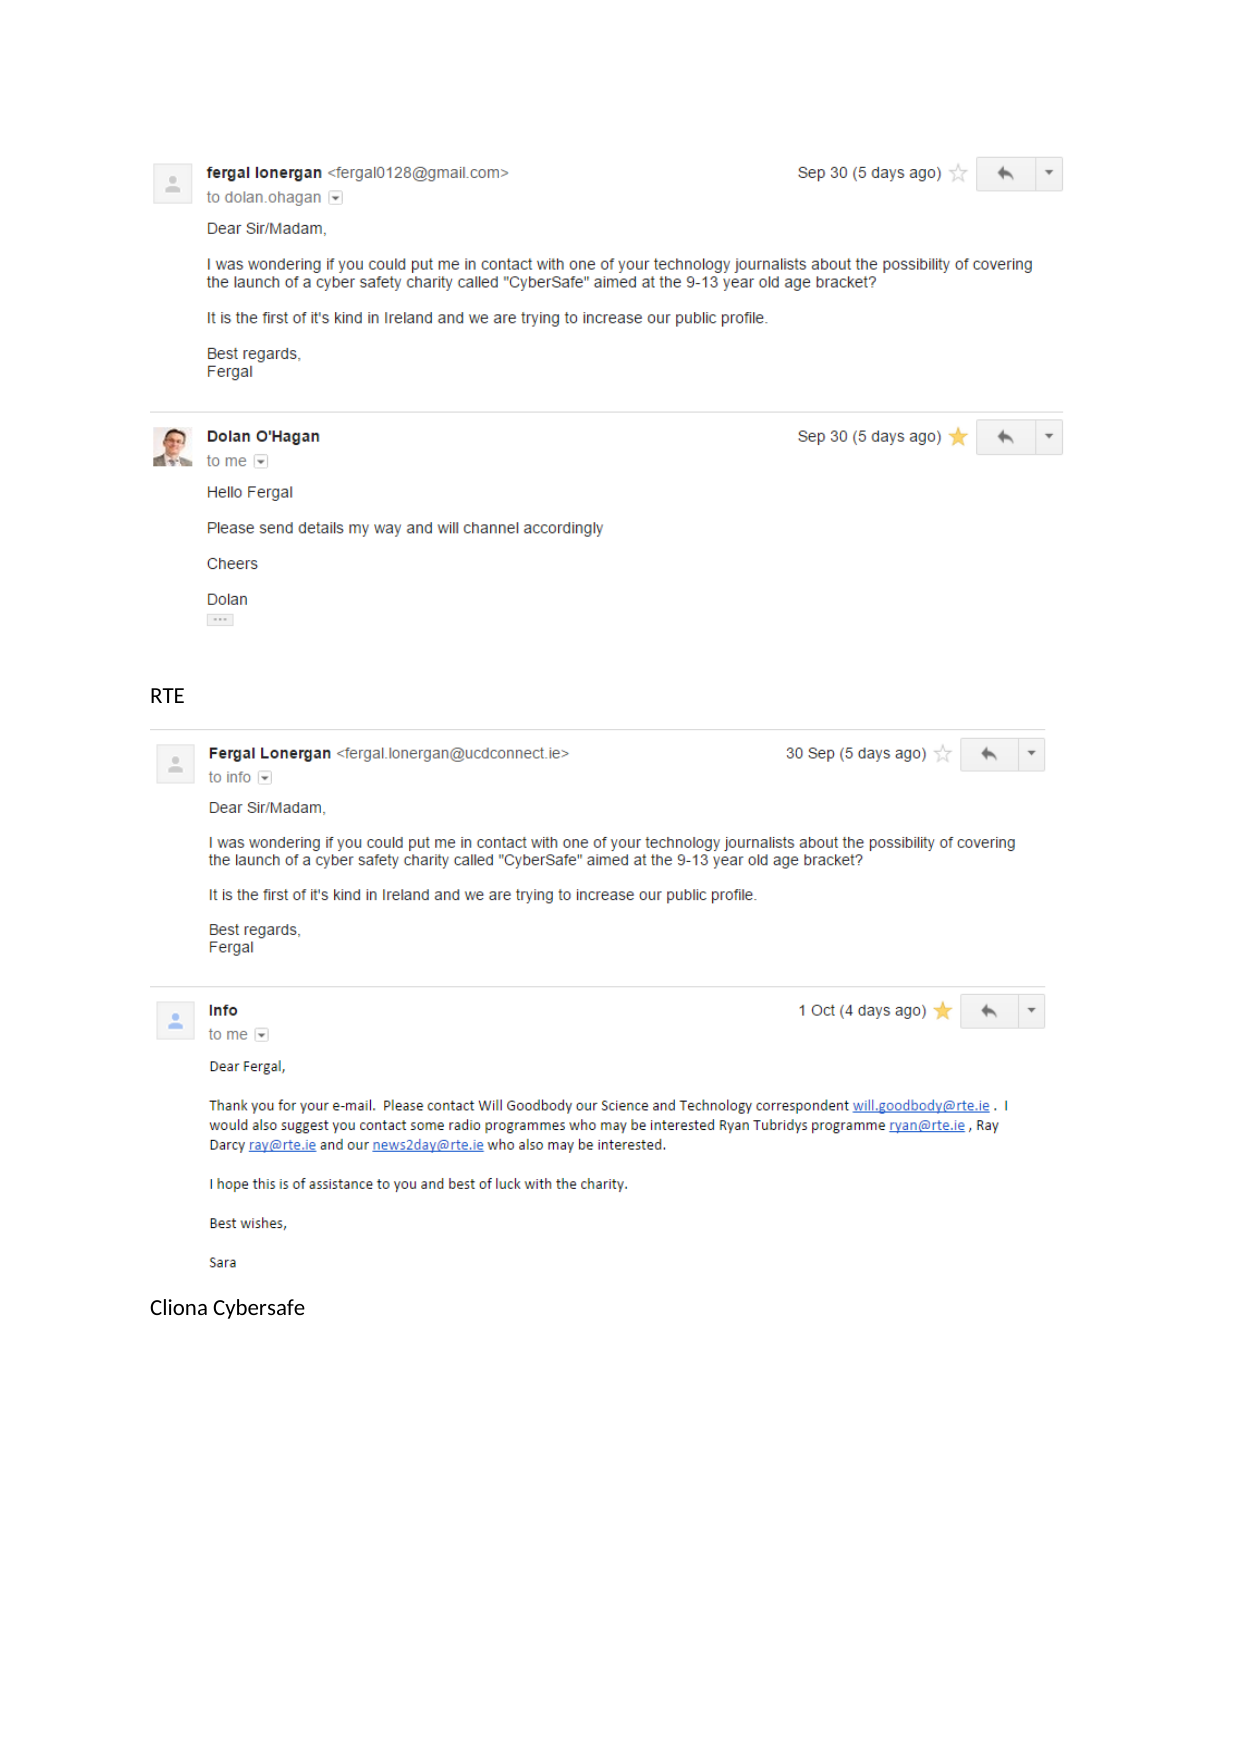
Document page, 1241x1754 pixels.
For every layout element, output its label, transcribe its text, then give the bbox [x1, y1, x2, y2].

picture [150, 728, 1091, 1275]
text Cliona Cybersafe [150, 1293, 1090, 1321]
text RTE [150, 681, 1090, 709]
picture [150, 150, 1091, 663]
